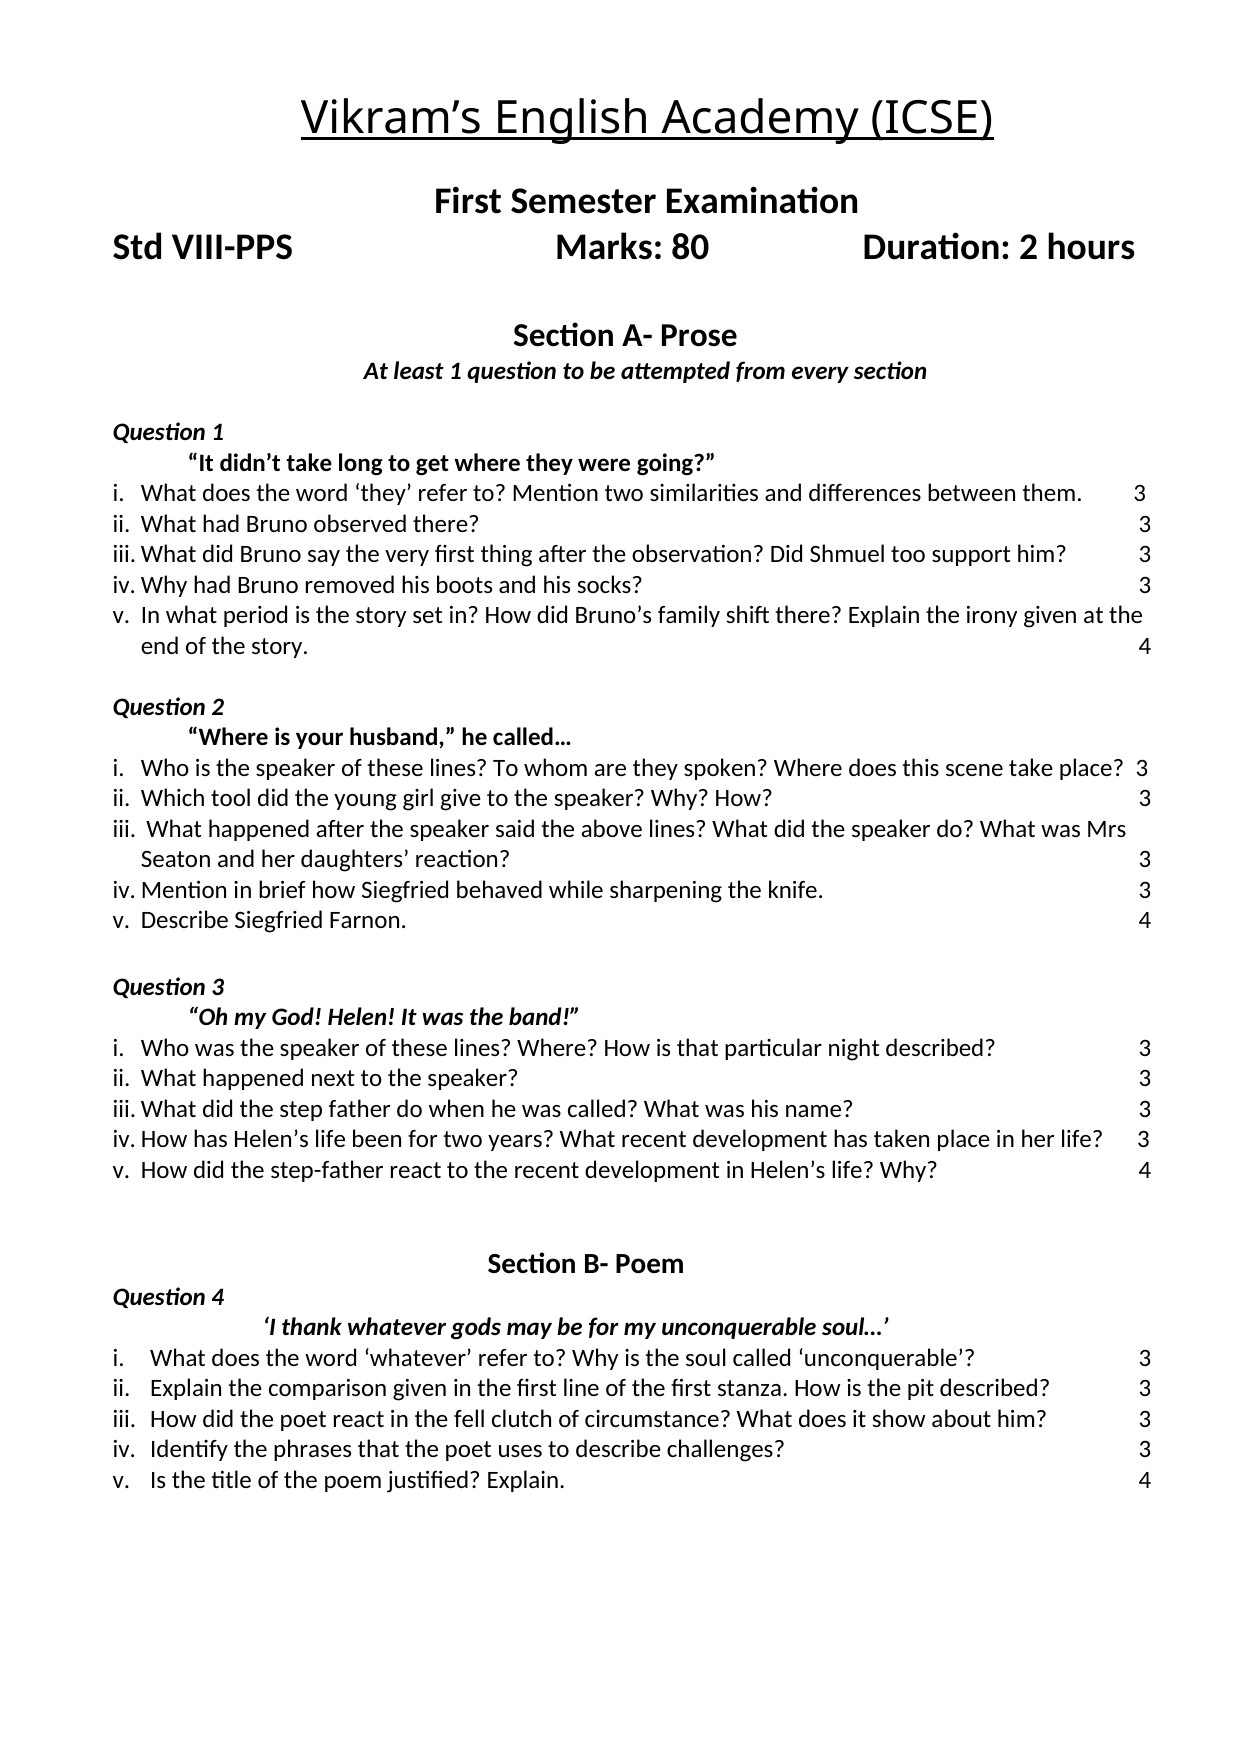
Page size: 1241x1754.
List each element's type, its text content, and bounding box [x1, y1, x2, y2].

list Explain the comparison given in the first line of the first stanza. How is the pit described? 3 [112, 1372, 1181, 1403]
text “Oh my God! Helen! It was the band!” [112, 1001, 1181, 1032]
list Describe Siegfried Farnon. 4 [112, 904, 1181, 935]
list In what period is the story set in? How did Bruno’s family shift there? Explain the irony given at the end of the story. 4 [112, 599, 1181, 660]
text “Where is your husband,” he called… [141, 721, 1181, 752]
text Question 4 [112, 1281, 1181, 1311]
text Std VIII-PPS Marks: 80 Duration: 2 hours [112, 223, 1181, 268]
text Section A- Prose [112, 314, 1181, 355]
list How has Helen’s life been for two years? What recent development has taken place in her life? 3 [112, 1123, 1181, 1154]
list What had Bruno observed there? 3 [112, 508, 1181, 538]
list Is the title of the poem justified? Explain. 4 [112, 1464, 1181, 1494]
list Identify the phrases that the poet uses to describe challenges? 3 [112, 1433, 1181, 1464]
list What did the step father do when he was called? What was his name? 3 [112, 1093, 1181, 1123]
list Who is the speaker of these lines? To whom are they spoken? Where does this scene take place? 3 [112, 752, 1181, 782]
list Who was the speaker of these lines? Where? How is that particular night described? 3 [112, 1032, 1181, 1062]
list How did the step-father react to the recent development in Helen’s life? Why? 4 [112, 1154, 1181, 1184]
text Section B- Poem [487, 1245, 1181, 1281]
list What does the word ‘they’ refer to? Mention two similarities and differences between them. 3 [112, 477, 1181, 508]
text Question 3 [112, 971, 1181, 1001]
list What happened after the speaker said the above lines? What did the speaker do? What was Mrs Seaton and her daughters’ reaction? 3 [112, 813, 1181, 874]
list What does the word ‘whatever’ refer to? Why is the soul called ‘unconquerable’? 3 [112, 1342, 1181, 1372]
list Mention in brief how Siegfried behaved while sharpening the knife. 3 [112, 874, 1181, 904]
text ‘I thank whatever gods may be for my unconquerable soul…’ [174, 1311, 1181, 1342]
list What happened next to the speaker? 3 [112, 1062, 1181, 1093]
text Question 1 [112, 416, 1181, 447]
text “It didn’t take long to get where they were going?” [141, 447, 1181, 477]
text Vikram’s English Academy (ICSE) [112, 84, 1181, 147]
text First Semester Examination [112, 177, 1181, 223]
list How did the poet react in the fell clutch of circumstance? What does it show about him? 3 [112, 1403, 1181, 1433]
text Question 2 [112, 691, 1181, 721]
list What did Bruno say the very first thing after the observation? Did Shmuel too support him? 3 [112, 538, 1181, 569]
list Which tool did the young girl give to the speaker? Why? How? 3 [112, 782, 1181, 813]
text At least 1 question to be attempted from every section [112, 355, 1181, 386]
list Why had Bruno removed his boots and his socks? 3 [112, 569, 1181, 599]
